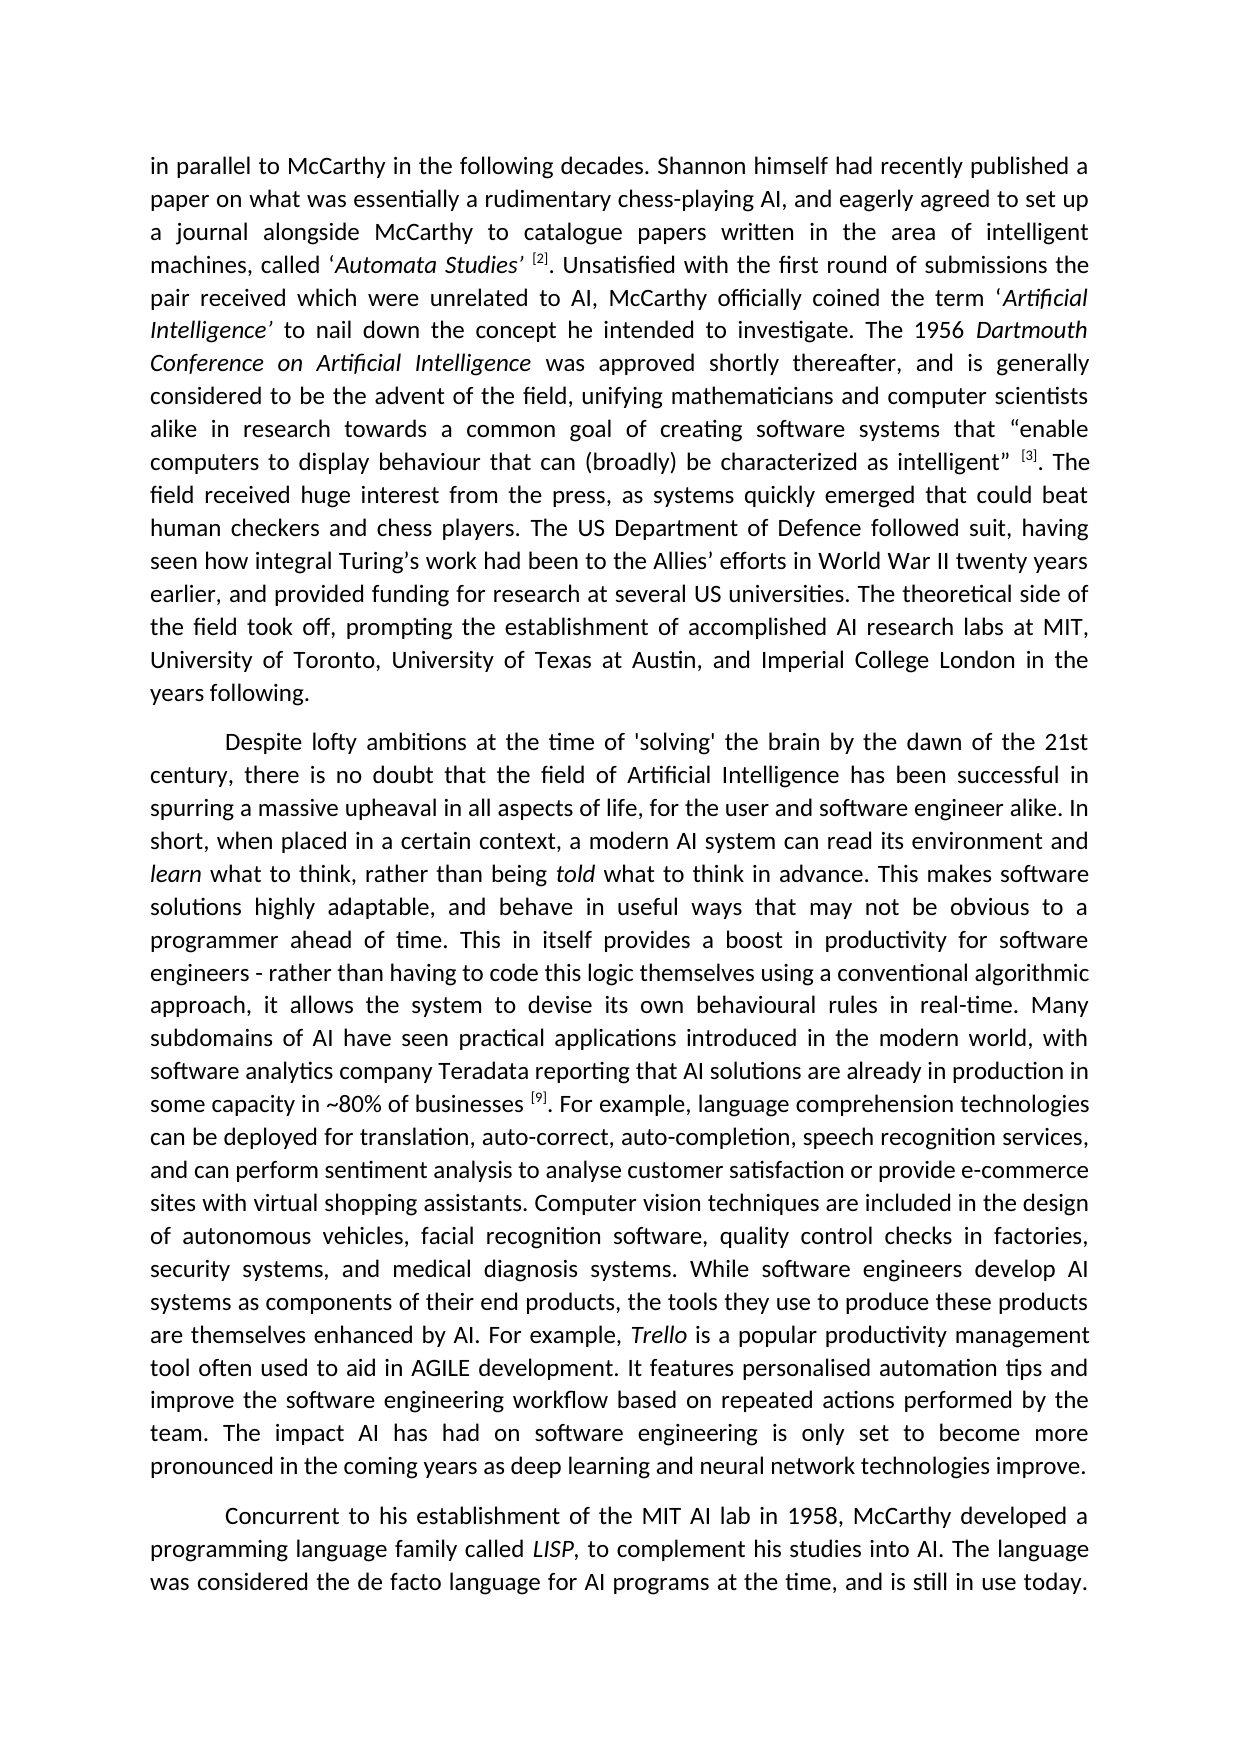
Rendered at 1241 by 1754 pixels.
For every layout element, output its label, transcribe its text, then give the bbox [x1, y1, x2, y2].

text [150, 150, 1090, 707]
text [150, 1500, 1090, 1596]
text Despite lofty ambitions at the time of 'solving' the brain by the dawn of the 21st century, there is no doubt that the field of Artificial Intelligence has been successful in spurring a massive upheaval in all aspects of life, for the user and software engineer alike. In short, when placed in a certain context, a modern AI system can read its environment and learn what to think, rather than being told what to think in advance. This makes software solutions highly adaptable, and behave in useful ways that may not be obvious to a programmer ahead of time. This in itself provides a boost in productivity for software engineers - rather than having to code this logic themselves using a conventional algorithmic approach, it allows the system to devise its own behavioural rules in real-time. Many subdomains of AI have seen practical applications introduced in the modern world, with software analytics company Teradata reporting that AI solutions are already in production in some capacity in ~80% of businesses [9]. For example, language comprehension technologies can be deployed for translation, auto-correct, auto-completion, speech recognition services, and can perform sentiment analysis to analyse customer satisfaction or provide e-commerce sites with virtual shopping assistants. Computer vision techniques are included in the design of autonomous vehicles, facial recognition software, quality control checks in factories, security systems, and medical diagnosis systems. While software engineers develop AI systems as components of their end products, the tools they use to produce these products are themselves enhanced by AI. For example, Trello is a popular productivity management tool often used to aid in AGILE development. It features personalised automation tips and improve the software engineering workflow based on repeated actions performed by the team. The impact AI has had on software engineering is only set to become more pronounced in the coming years as deep learning and neural network technologies improve. [150, 726, 1090, 1481]
